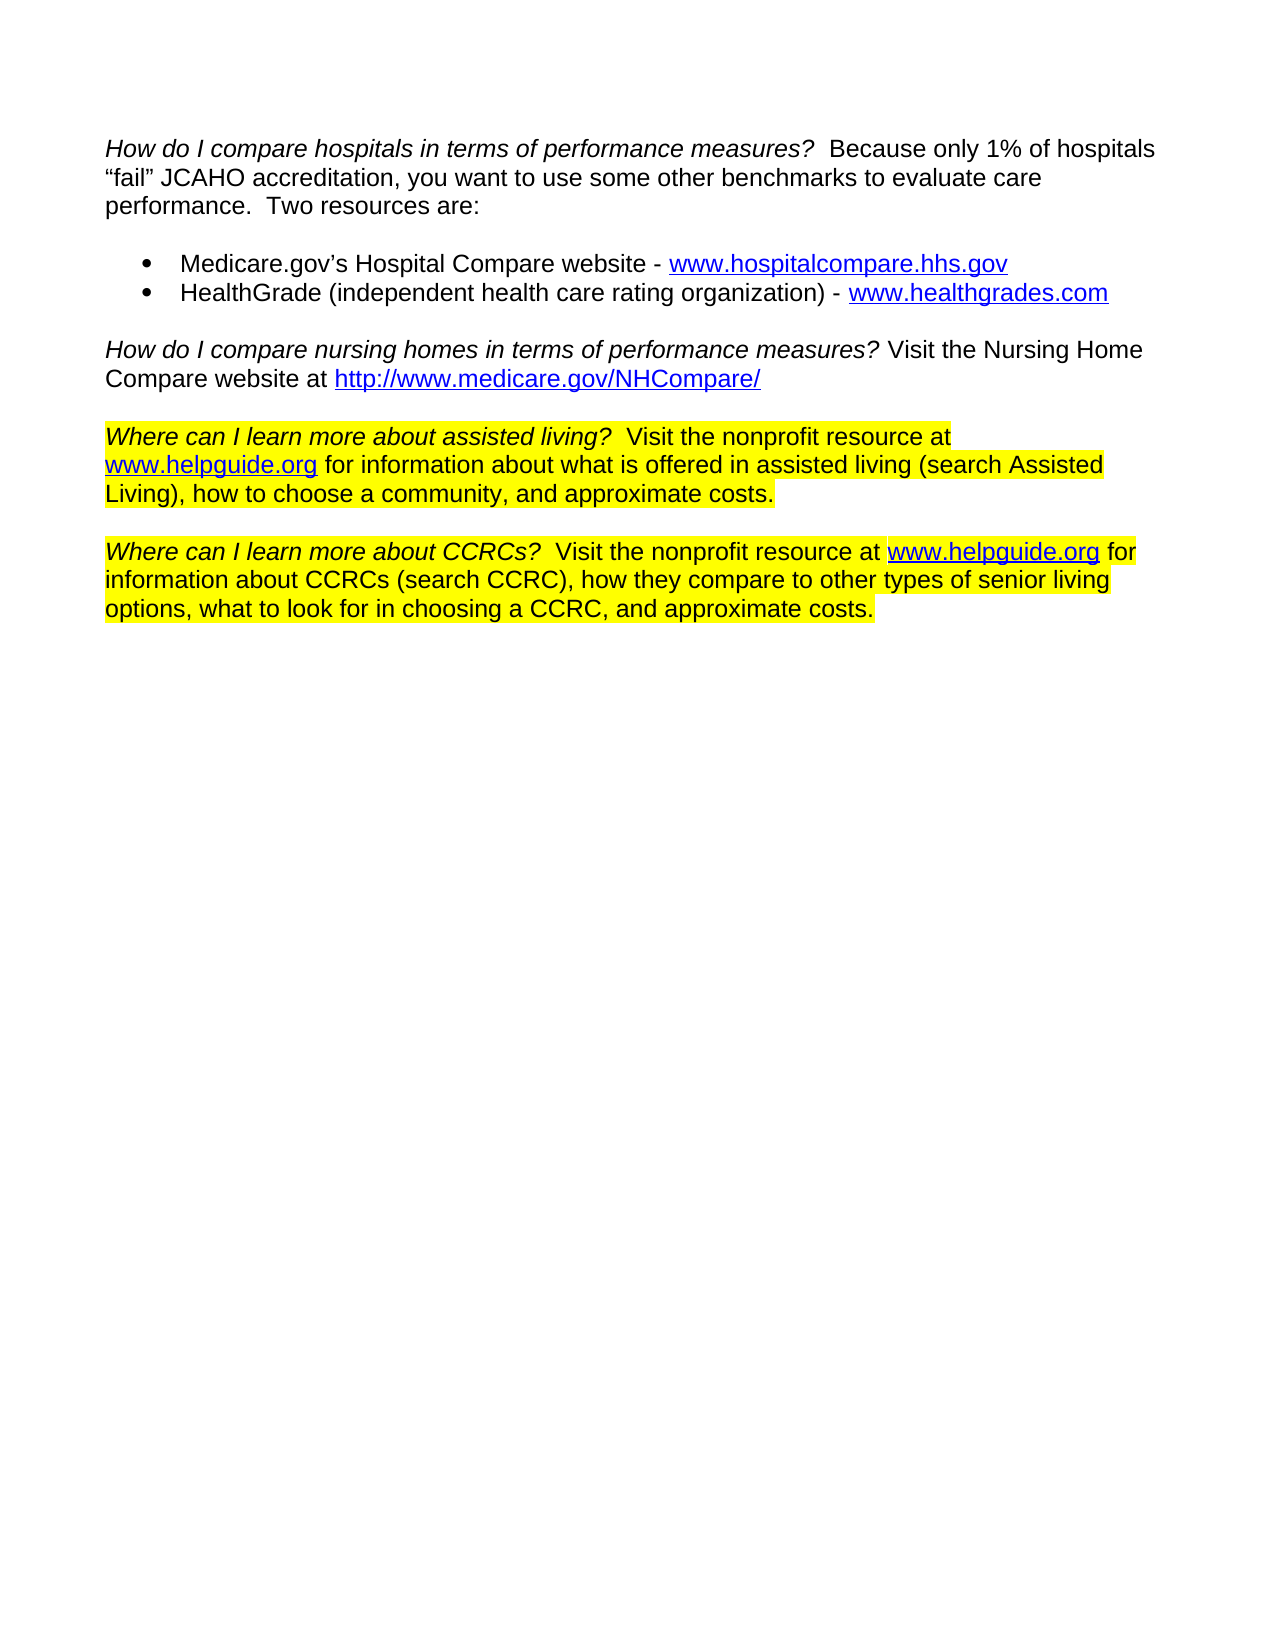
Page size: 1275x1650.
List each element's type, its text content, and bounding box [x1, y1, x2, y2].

list HealthGrade (independent health care rating organization) - www.healthgrades.com [142, 278, 1170, 306]
text Where can I learn more about CCRCs? Visit the nonprofit resource at www.helpguide.org for information about CCRCs (search CCRC), how they compare to other types of senior living options, what to look for in choosing a CCRC, and approximate costs. [875, 536, 1170, 623]
text How do I compare hospitals in terms of performance measures? Because only 1% of hospitals “fail” JCAHO accreditation, you want to use some other benchmarks to evaluate care performance. Two resources are: [105, 134, 1170, 220]
list Medicare.gov’s Hospital Compare website - www.hospitalcompare.hhs.gov [142, 249, 1170, 278]
text Where can I learn more about assisted living? Visit the nonprofit resource at www.helpguide.org for information about what is offered in assisted living (search Assisted Living), how to choose a community, and approximate costs. [775, 421, 1170, 508]
text How do I compare nursing homes in terms of performance measures? Visit the Nursing Home Compare website at http://www.medicare.gov/NHCompare/ [105, 335, 1170, 393]
